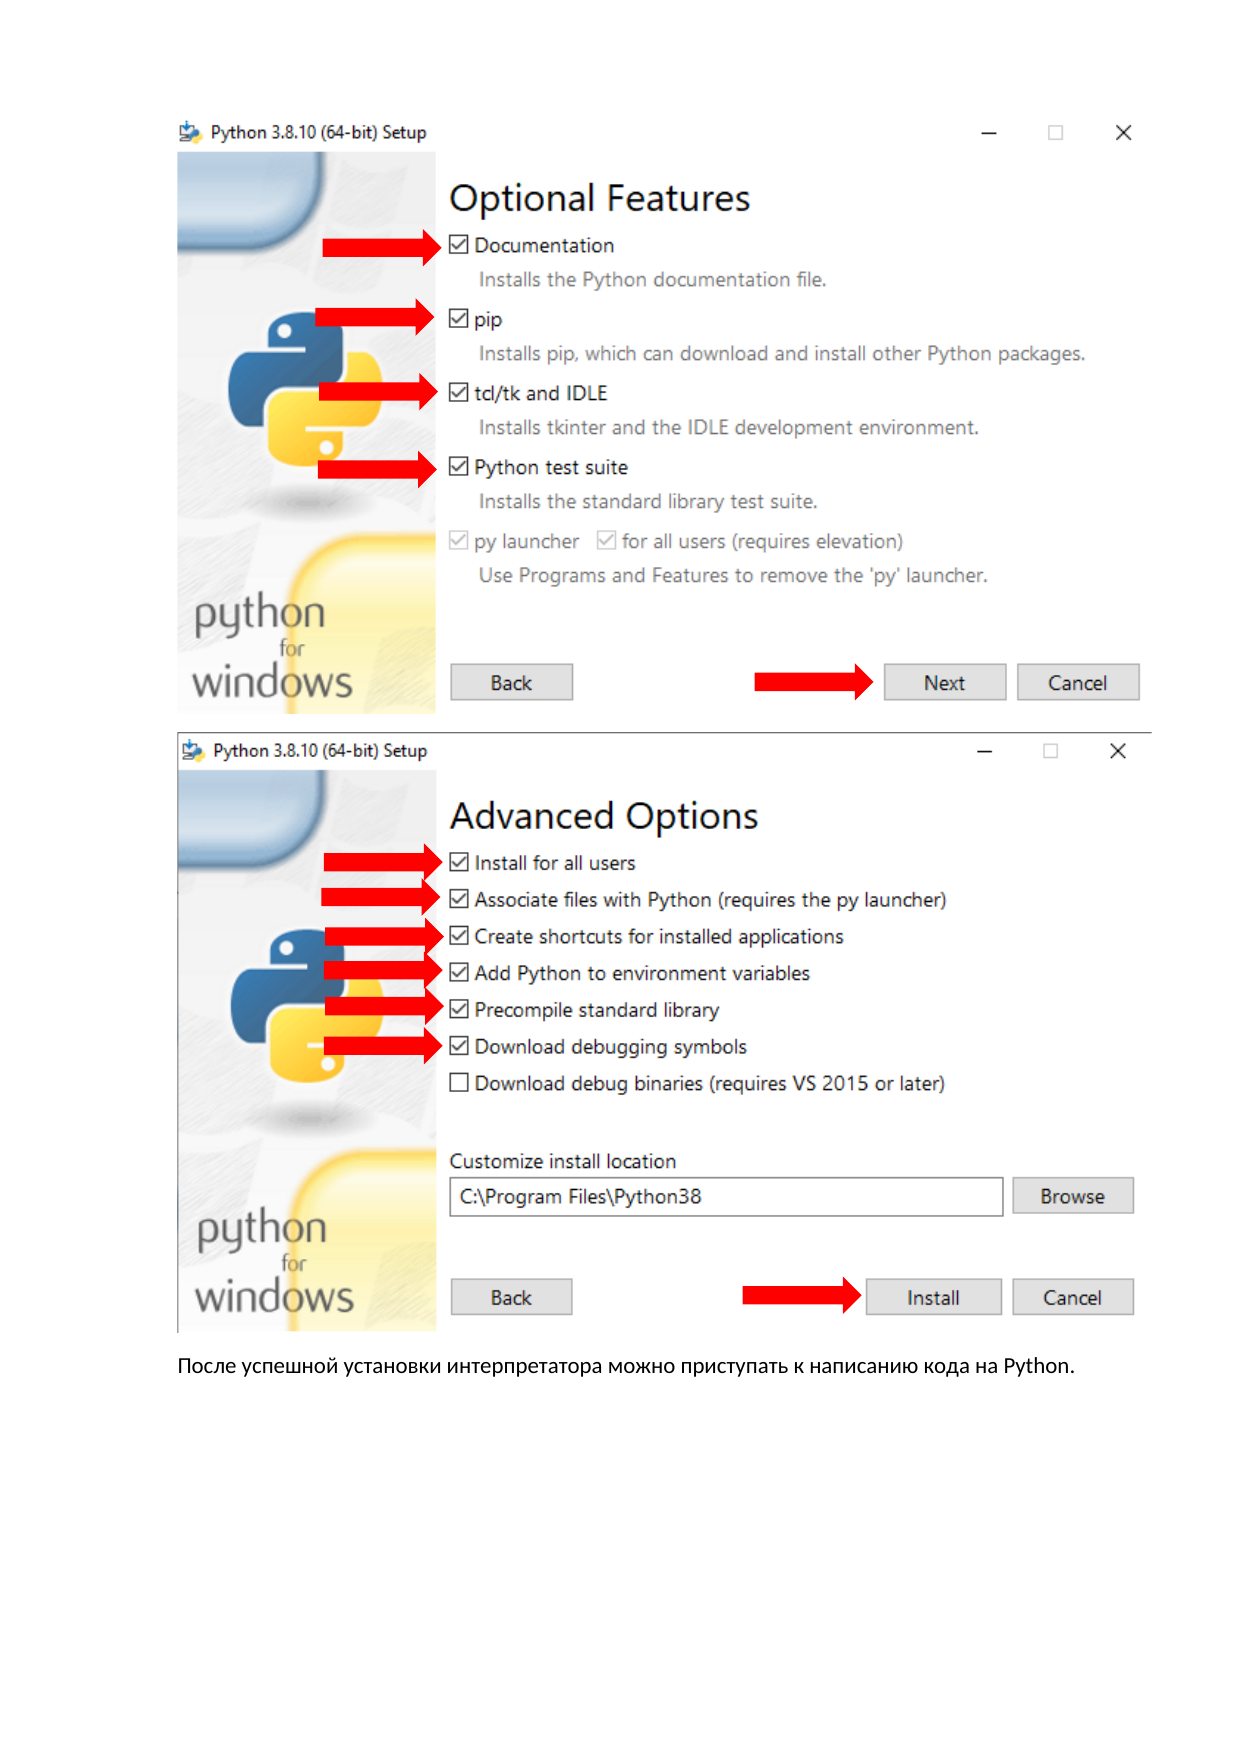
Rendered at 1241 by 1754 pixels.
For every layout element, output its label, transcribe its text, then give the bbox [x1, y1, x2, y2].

text После успешной установки интерпретатора можно приступать к написанию кода на Python. [177, 1351, 1152, 1409]
picture [177, 118, 1152, 714]
picture [177, 732, 1152, 1333]
